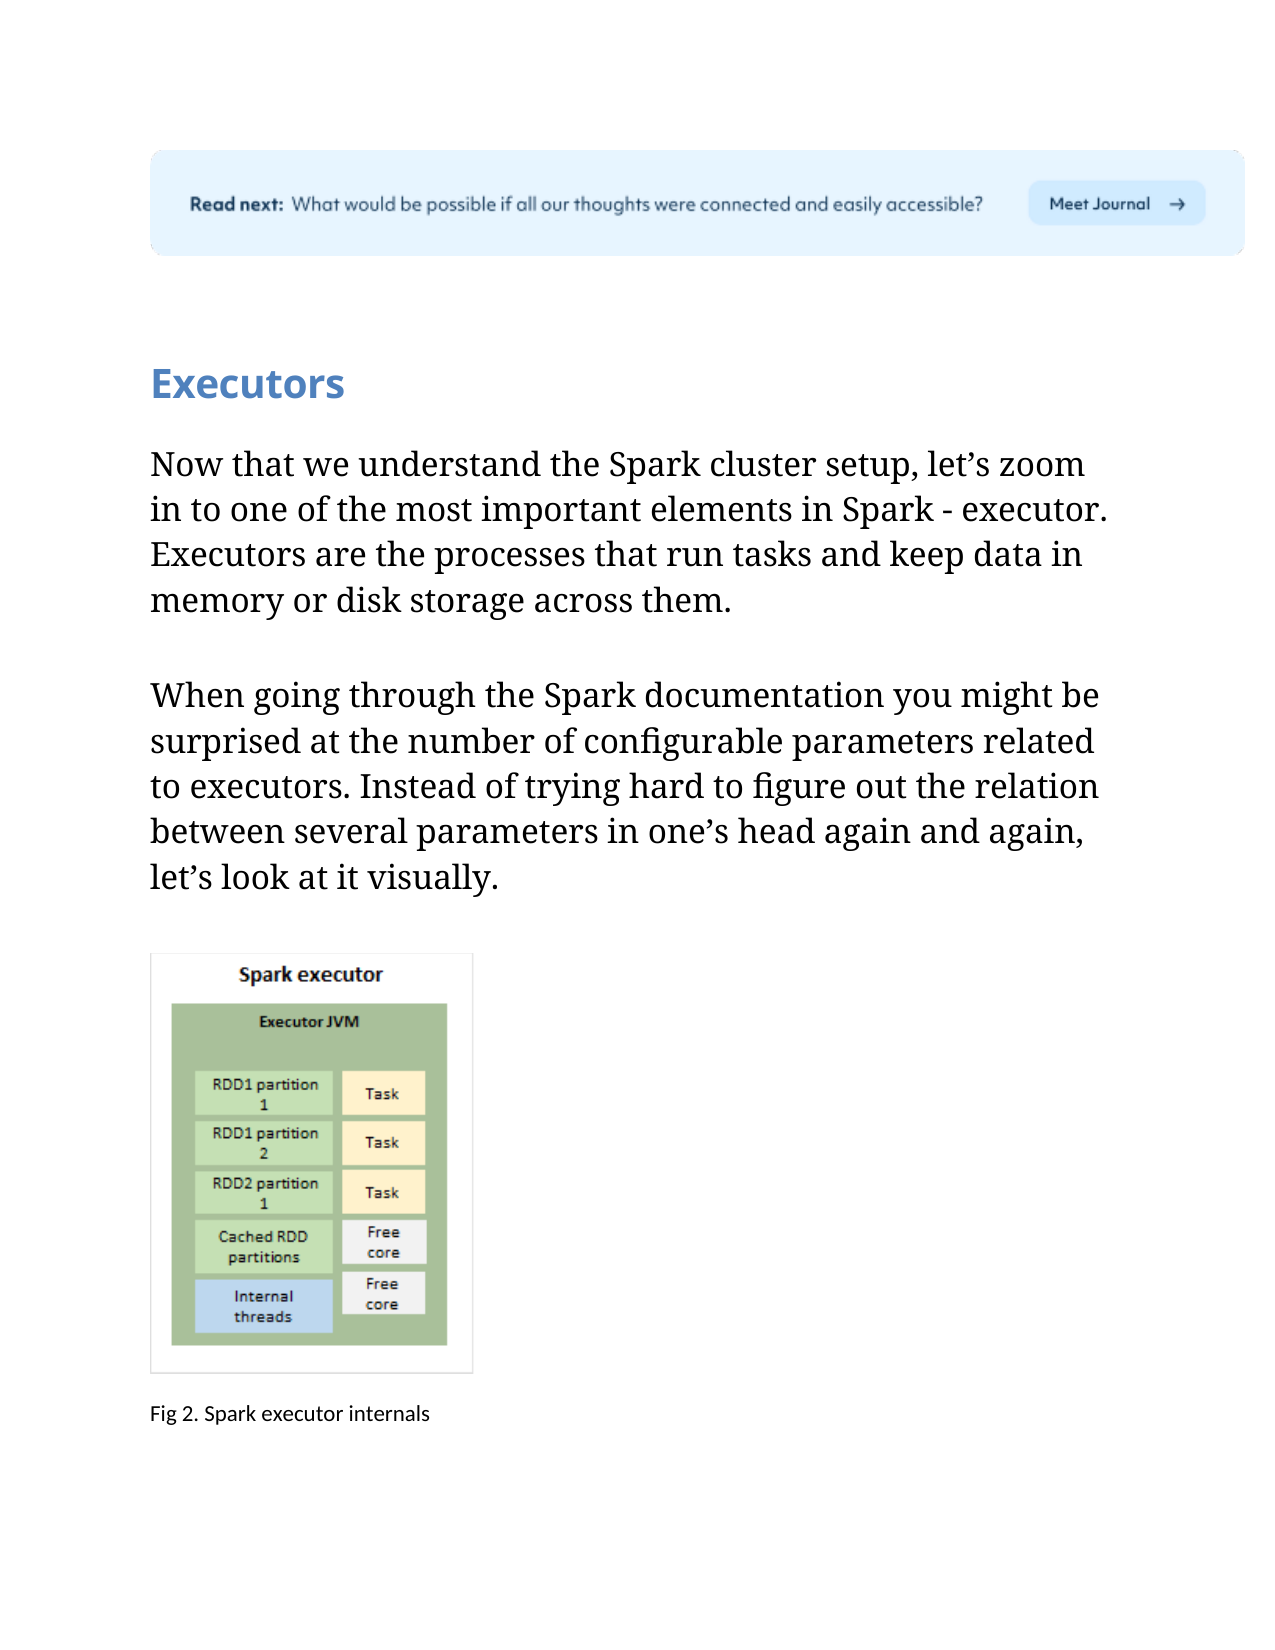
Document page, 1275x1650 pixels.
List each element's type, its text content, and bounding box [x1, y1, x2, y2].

text When going through the Spark documentation you might be surprised at the number of configurable parameters related to executors. Instead of trying hard to figure out the relation between several parameters in one’s head again and again, let’s look at it visually. [150, 672, 1125, 899]
text Fig 2. Spark executor internals [150, 1399, 1125, 1427]
subtitle Executors [150, 355, 1125, 411]
text Now that we understand the Spark cluster setup, let’s zoom in to one of the most important elements in Spark - executor. Executors are the processes that run tasks and keep data in memory or disk storage across them. [150, 440, 1125, 622]
picture [150, 150, 1245, 256]
picture [150, 953, 474, 1374]
